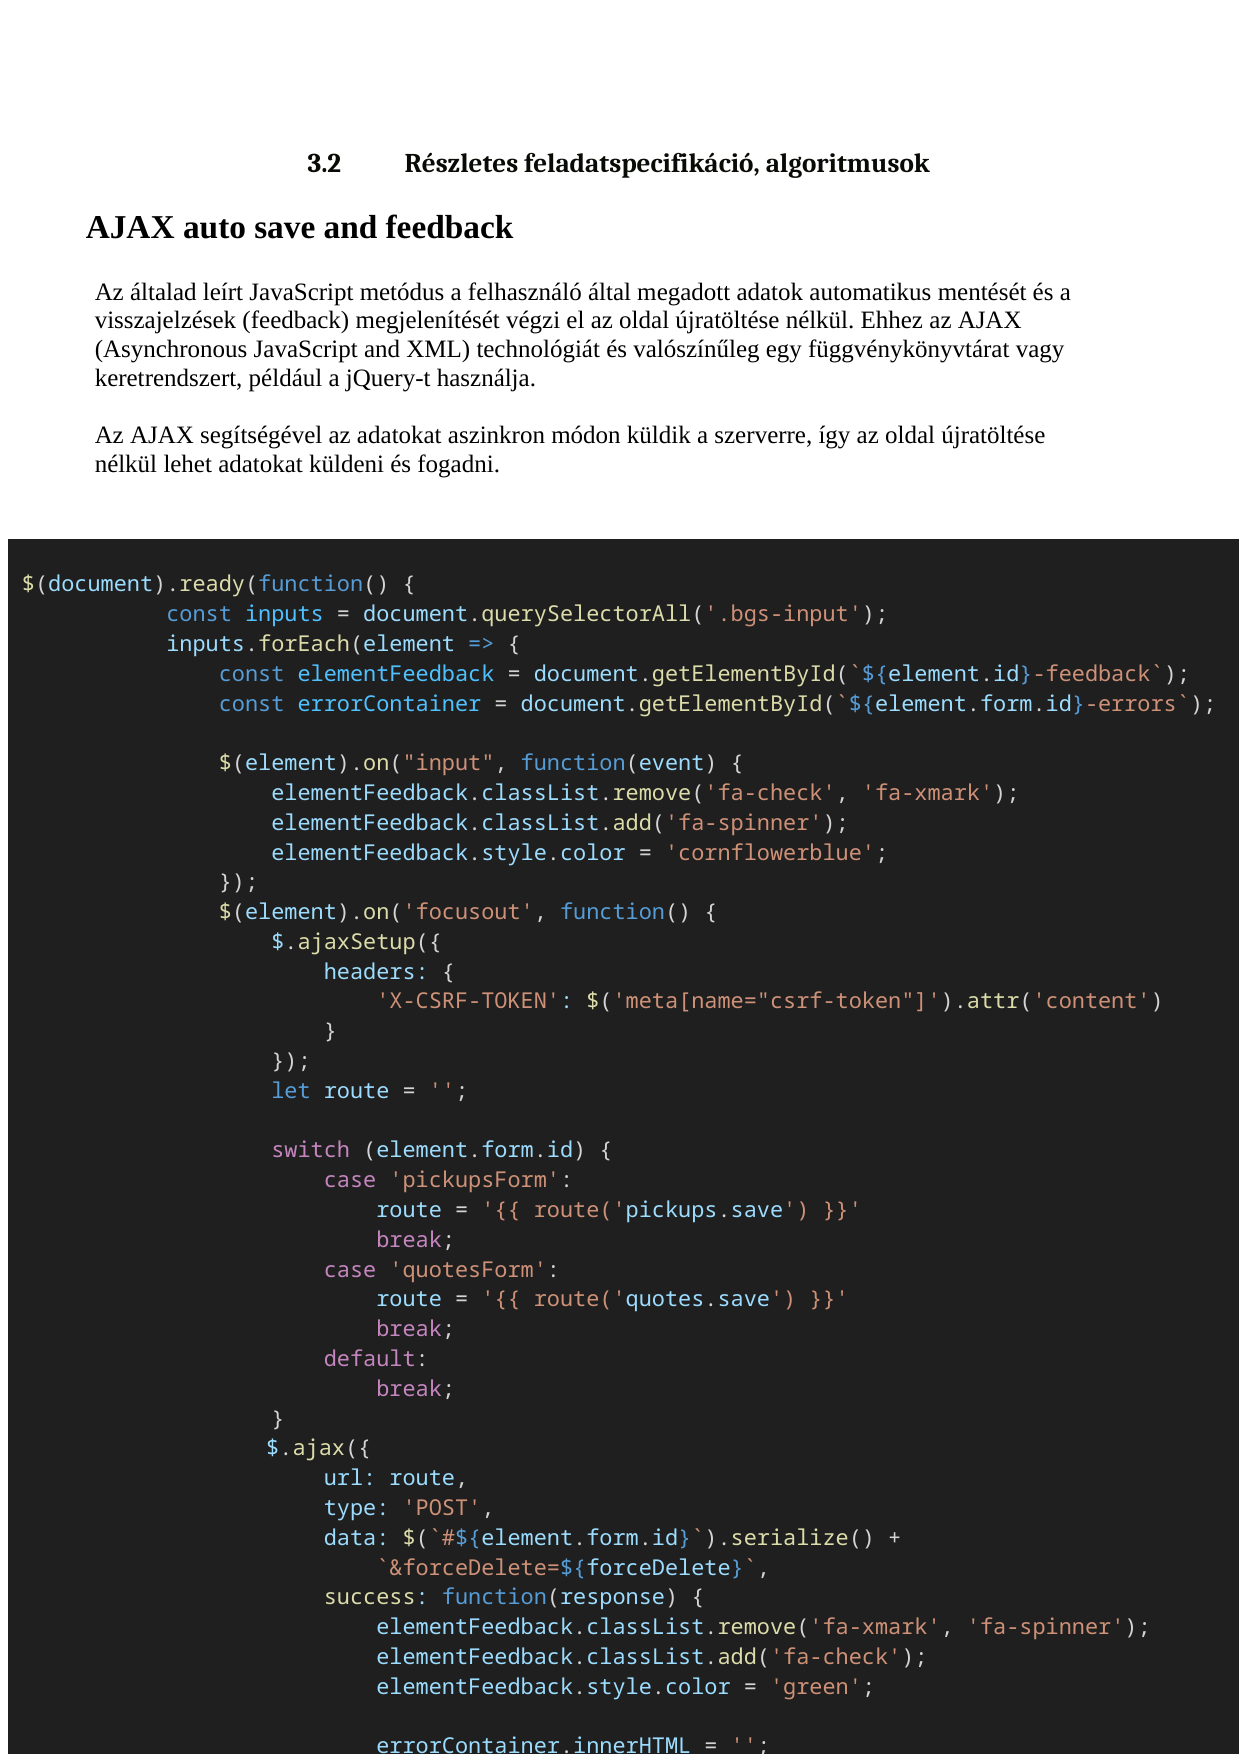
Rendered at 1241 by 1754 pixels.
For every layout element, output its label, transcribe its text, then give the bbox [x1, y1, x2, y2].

text AJAX auto save and feedback [50, 207, 1092, 245]
text Az AJAX segítségével az adatokat aszinkron módon küldik a szerverre, így az oldal újratöltése nélkül lehet adatokat küldeni és fogadni. [94, 421, 1092, 478]
text Az általad leírt JavaScript metódus a felhasználó által megadott adatok automatikus mentését és a visszajelzések (feedback) megjelenítését végzi el az oldal újratöltése nélkül. Ehhez az AJAX (Asynchronous JavaScript and XML) technológiát és valószínűleg egy függvénykönyvtárat vagy keretrendszert, például a jQuery-t használja. [94, 277, 1092, 392]
subtitle Részletes feladatspecifikáció, algoritmusok [272, 148, 1092, 179]
